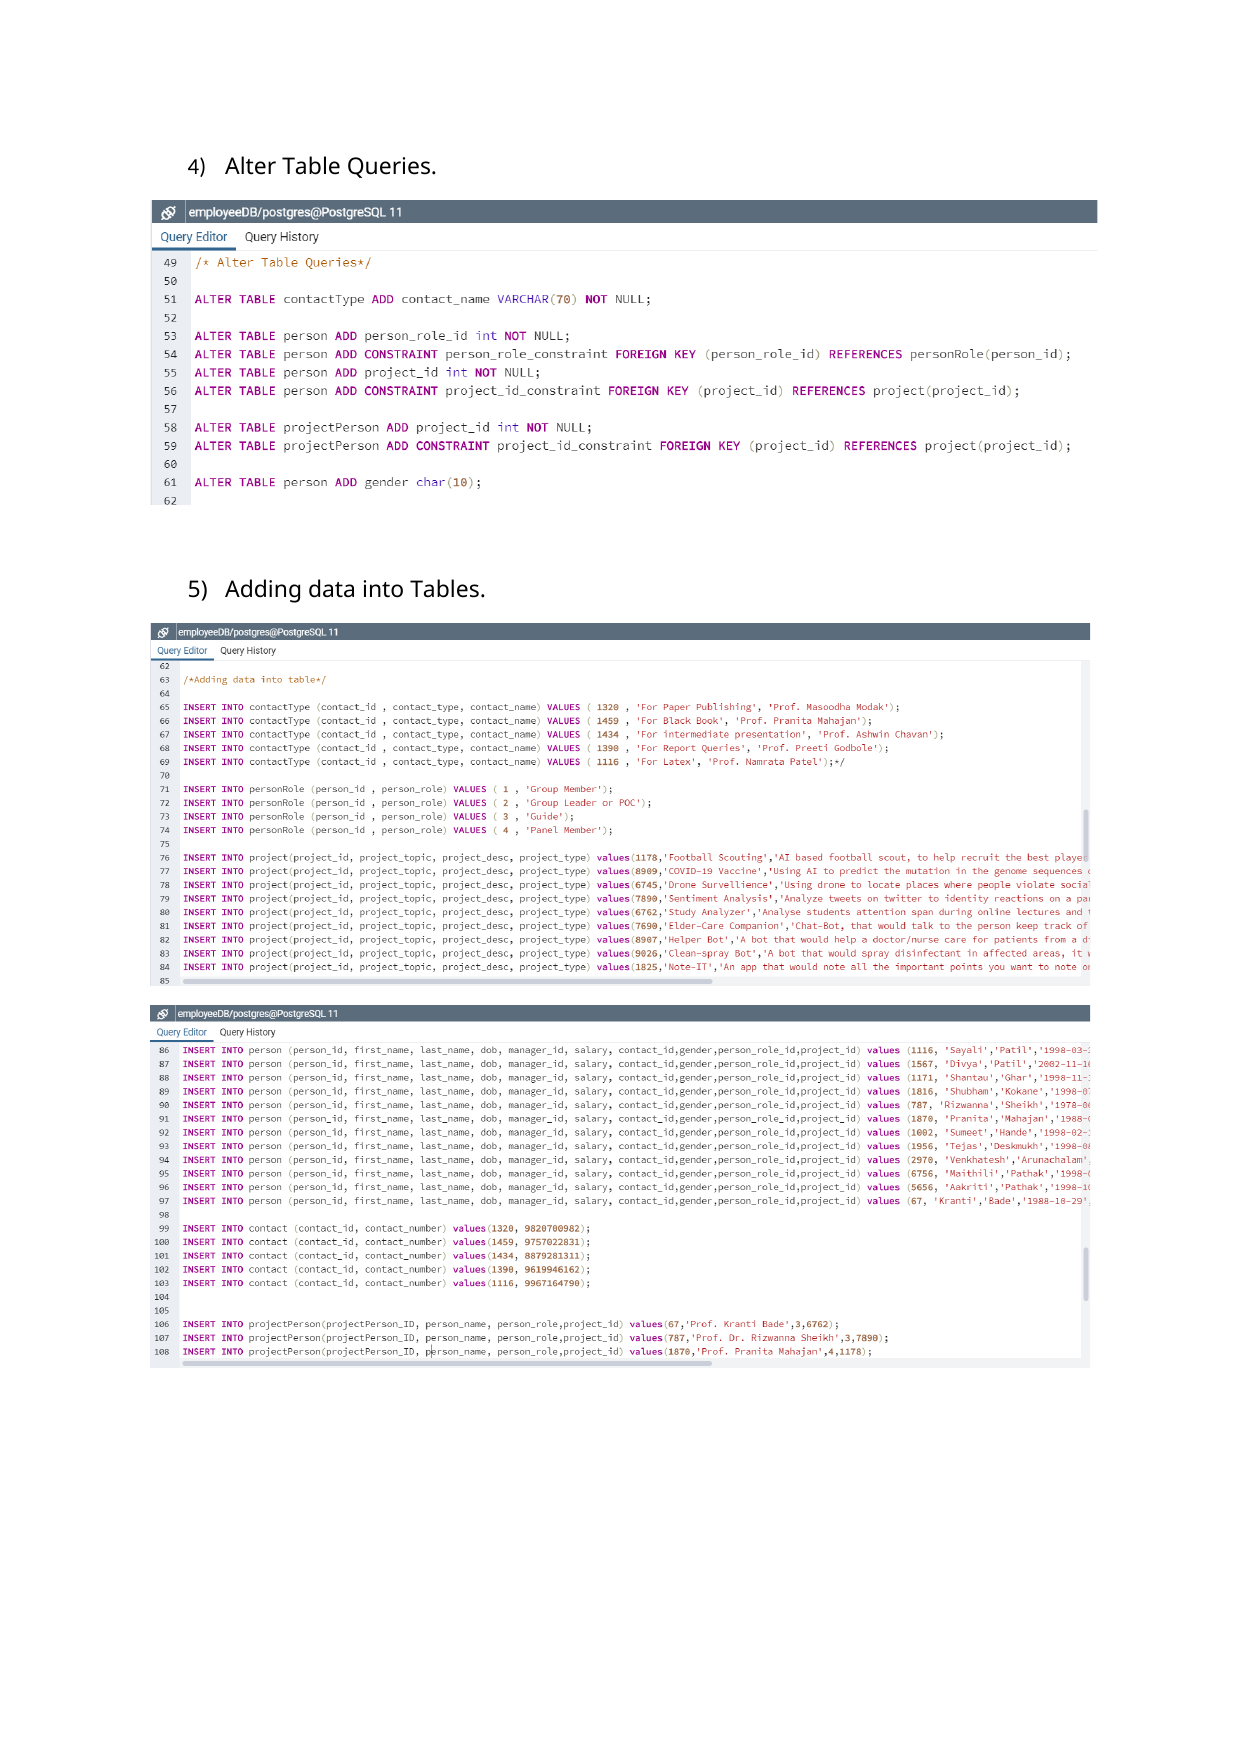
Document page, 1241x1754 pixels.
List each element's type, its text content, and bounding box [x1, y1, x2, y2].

list Alter Table Queries. [187, 150, 1090, 181]
picture [150, 200, 1098, 505]
picture [150, 623, 1091, 986]
list Adding data into Tables. [187, 573, 1090, 605]
picture [150, 1005, 1091, 1368]
